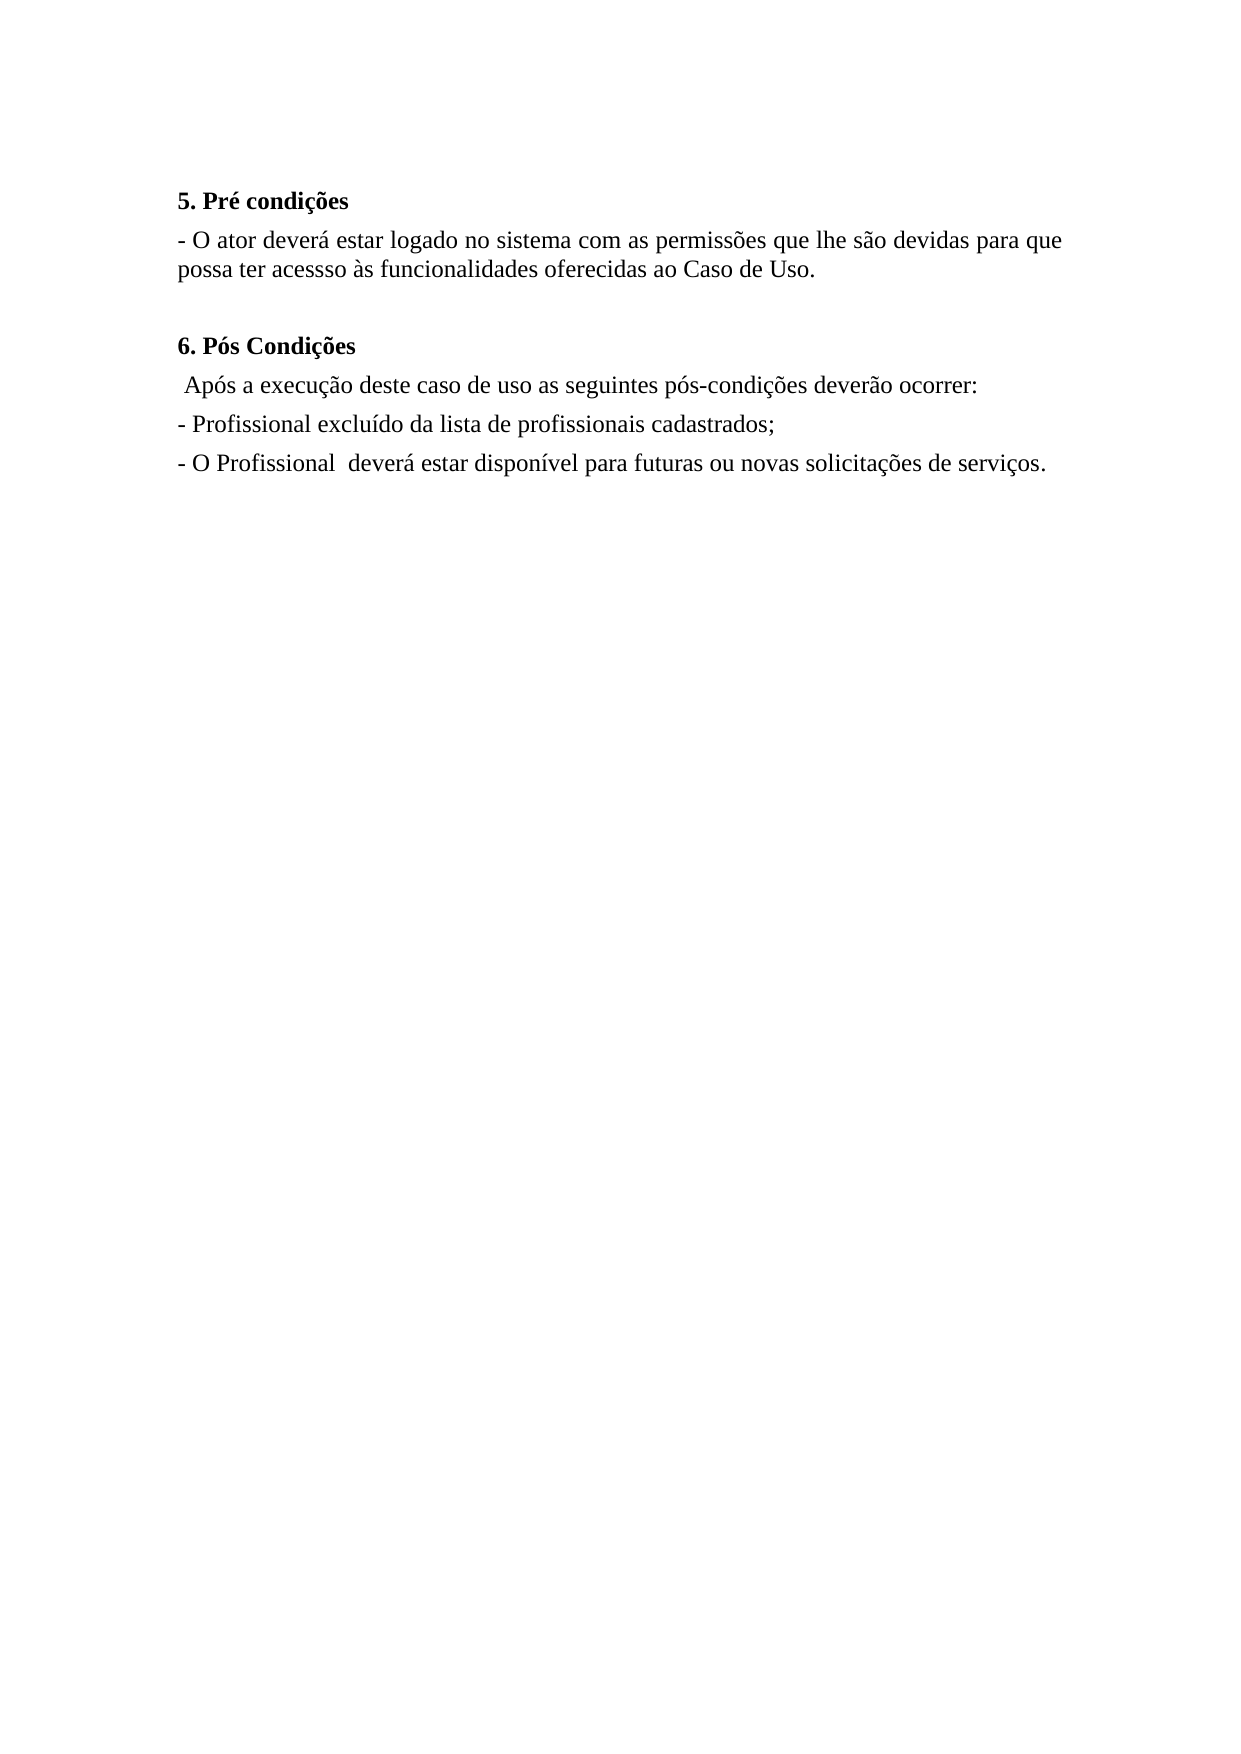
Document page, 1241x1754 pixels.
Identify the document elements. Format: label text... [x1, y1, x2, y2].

text - O ator deverá estar logado no sistema com as permissões que lhe são devidas para que possa ter acessso às funcionalidades oferecidas ao Caso de Uso. [177, 225, 1063, 283]
text 6. Pós Condições [177, 331, 1063, 360]
text 5. Pré condições [177, 186, 1063, 215]
text - O Profissional deverá estar disponível para futuras ou novas solicitações de serviços. [177, 448, 1063, 476]
text - Profissional excluído da lista de profissionais cadastrados; [177, 409, 1063, 438]
text Após a execução deste caso de uso as seguintes pós-condições deverão ocorrer: [177, 370, 1063, 399]
